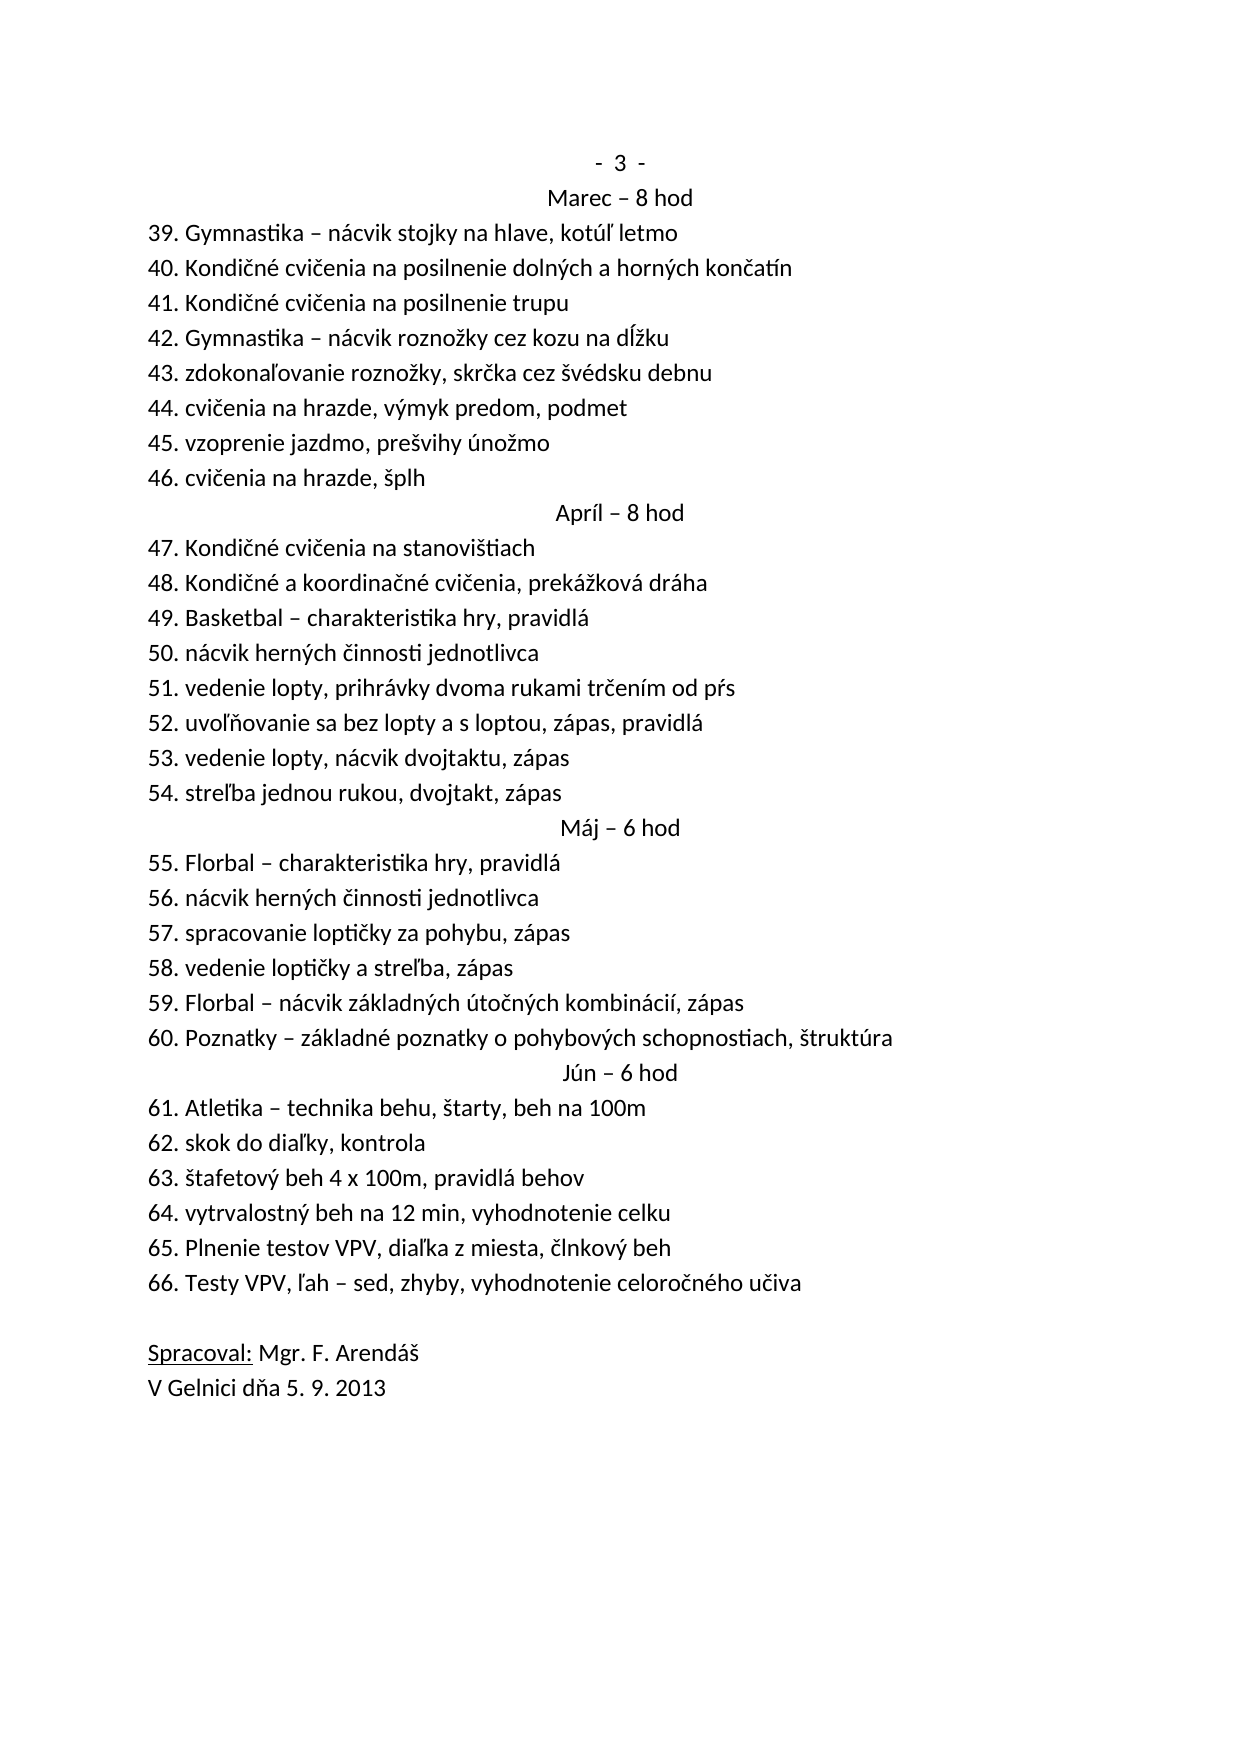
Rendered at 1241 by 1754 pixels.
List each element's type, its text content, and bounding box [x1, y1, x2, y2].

text 56. nácvik herných činnosti jednotlivca [148, 883, 1093, 913]
text 63. štafetový beh 4 x 100m, pravidlá behov [148, 1163, 1093, 1193]
text 51. vedenie lopty, prihrávky dvoma rukami trčením od pŕs [148, 673, 1093, 703]
text 46. cvičenia na hrazde, šplh [148, 463, 1093, 493]
text V Gelnici dňa 5. 9. 2013 [148, 1373, 1093, 1403]
text Spracoval: Mgr. F. Arendáš [148, 1338, 1093, 1368]
text 45. vzoprenie jazdmo, prešvihy únožmo [148, 428, 1093, 458]
text - 3 - [148, 148, 1093, 178]
text 52. uvoľňovanie sa bez lopty a s loptou, zápas, pravidlá [148, 708, 1093, 738]
text 66. Testy VPV, ľah – sed, zhyby, vyhodnotenie celoročného učiva [148, 1268, 1093, 1298]
text 39. Gymnastika – nácvik stojky na hlave, kotúľ letmo [148, 218, 1093, 248]
text 40. Kondičné cvičenia na posilnenie dolných a horných končatín [148, 253, 1093, 283]
text 49. Basketbal – charakteristika hry, pravidlá [148, 603, 1093, 633]
text Máj – 6 hod [148, 813, 1093, 843]
text 44. cvičenia na hrazde, výmyk predom, podmet [148, 393, 1093, 423]
text Jún – 6 hod [148, 1058, 1093, 1088]
text 58. vedenie loptičky a streľba, zápas [148, 953, 1093, 983]
text 61. Atletika – technika behu, štarty, beh na 100m [148, 1093, 1093, 1123]
text 54. streľba jednou rukou, dvojtakt, zápas [148, 778, 1093, 808]
text 47. Kondičné cvičenia na stanovištiach [148, 533, 1093, 563]
text 53. vedenie lopty, nácvik dvojtaktu, zápas [148, 743, 1093, 773]
text 43. zdokonaľovanie roznožky, skrčka cez švédsku debnu [148, 358, 1093, 388]
text 59. Florbal – nácvik základných útočných kombinácií, zápas [148, 988, 1093, 1018]
text 42. Gymnastika – nácvik roznožky cez kozu na dĺžku [148, 323, 1093, 353]
text 55. Florbal – charakteristika hry, pravidlá [148, 848, 1093, 878]
text Apríl – 8 hod [148, 498, 1093, 528]
text 41. Kondičné cvičenia na posilnenie trupu [148, 288, 1093, 318]
text 48. Kondičné a koordinačné cvičenia, prekážková dráha [148, 568, 1093, 598]
text 62. skok do diaľky, kontrola [148, 1128, 1093, 1158]
text Marec – 8 hod [148, 183, 1093, 213]
text 65. Plnenie testov VPV, diaľka z miesta, člnkový beh [148, 1233, 1093, 1263]
text 50. nácvik herných činnosti jednotlivca [148, 638, 1093, 668]
text 64. vytrvalostný beh na 12 min, vyhodnotenie celku [148, 1198, 1093, 1228]
text 60. Poznatky – základné poznatky o pohybových schopnostiach, štruktúra [148, 1023, 1093, 1053]
text 57. spracovanie loptičky za pohybu, zápas [148, 918, 1093, 948]
